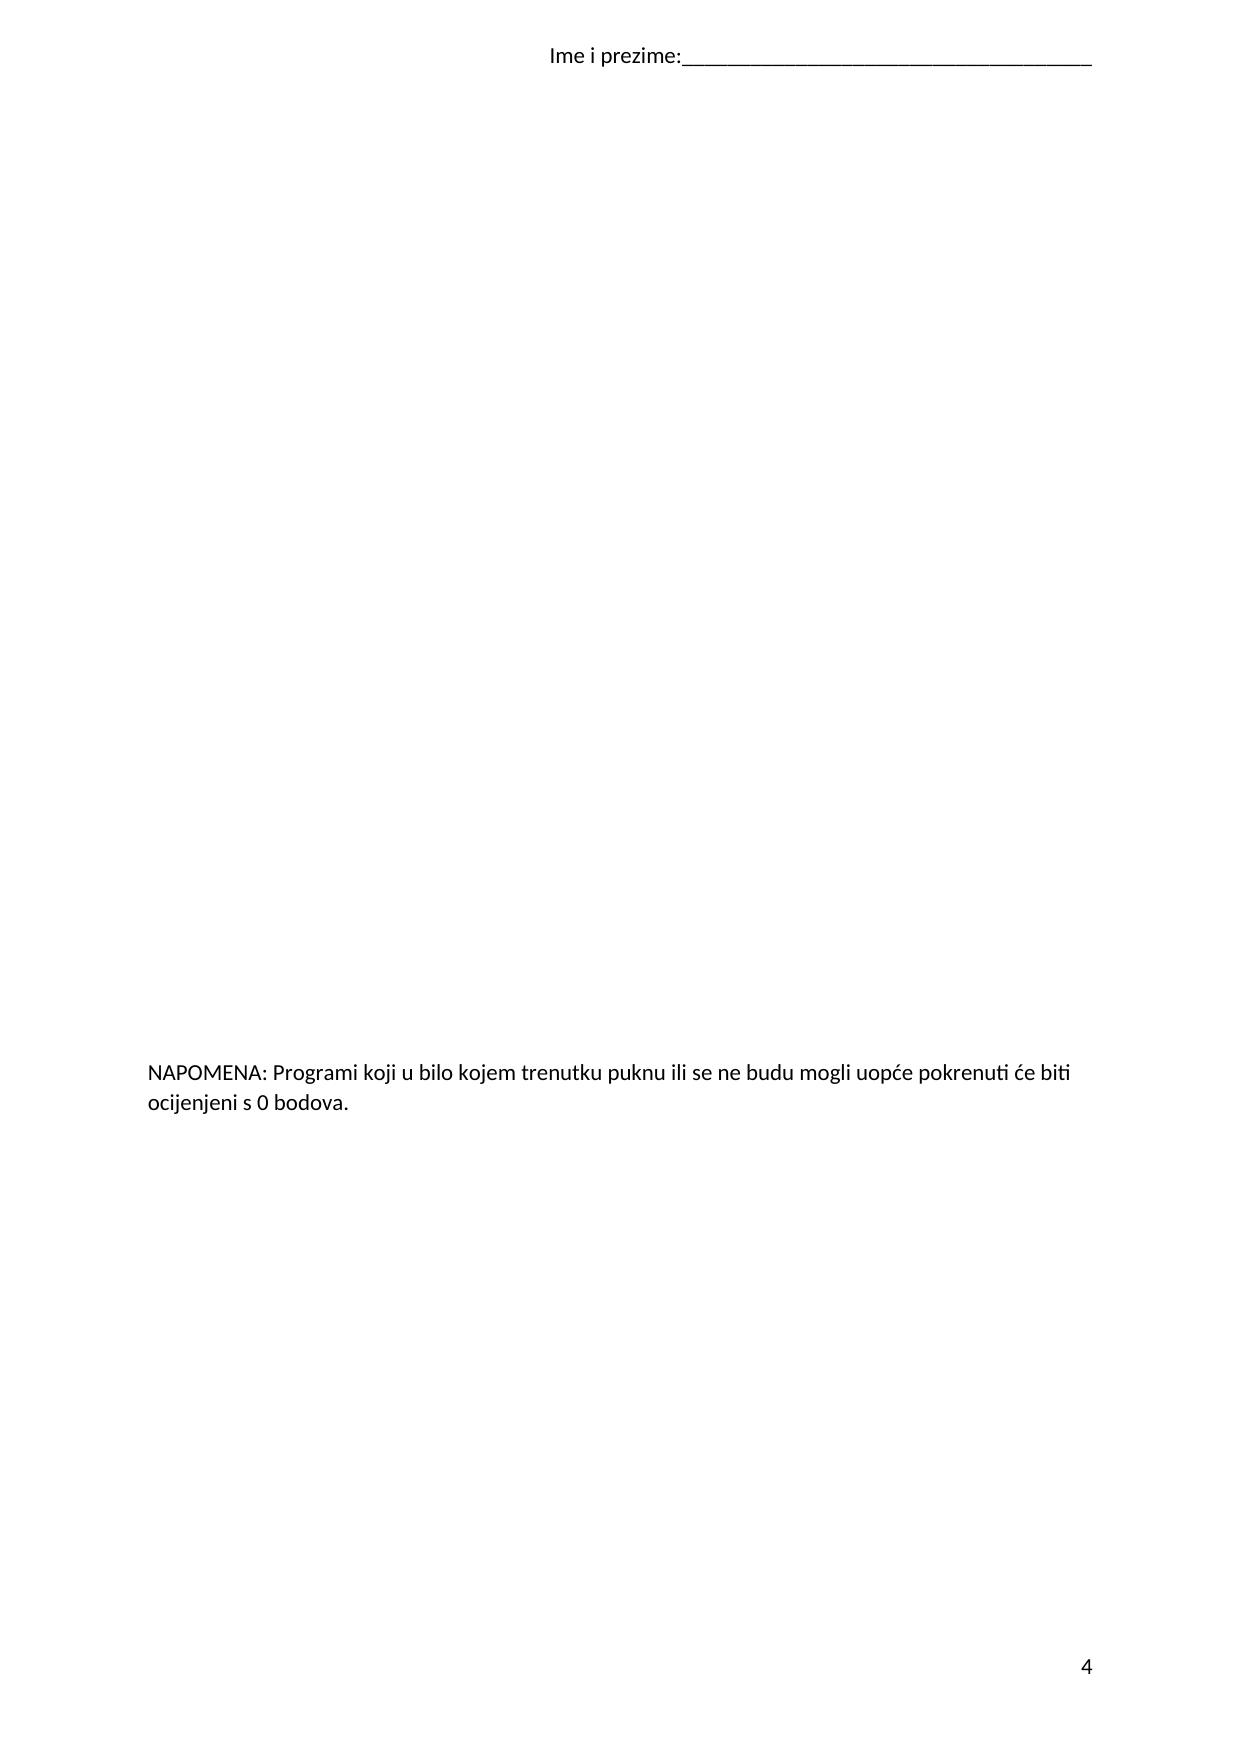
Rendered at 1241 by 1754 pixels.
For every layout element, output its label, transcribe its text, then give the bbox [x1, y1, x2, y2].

text NAPOMENA: Programi koji u bilo kojem trenutku puknu ili se ne budu mogli uopće pokrenuti će biti ocijenjeni s 0 bodova. [148, 1058, 1093, 1116]
